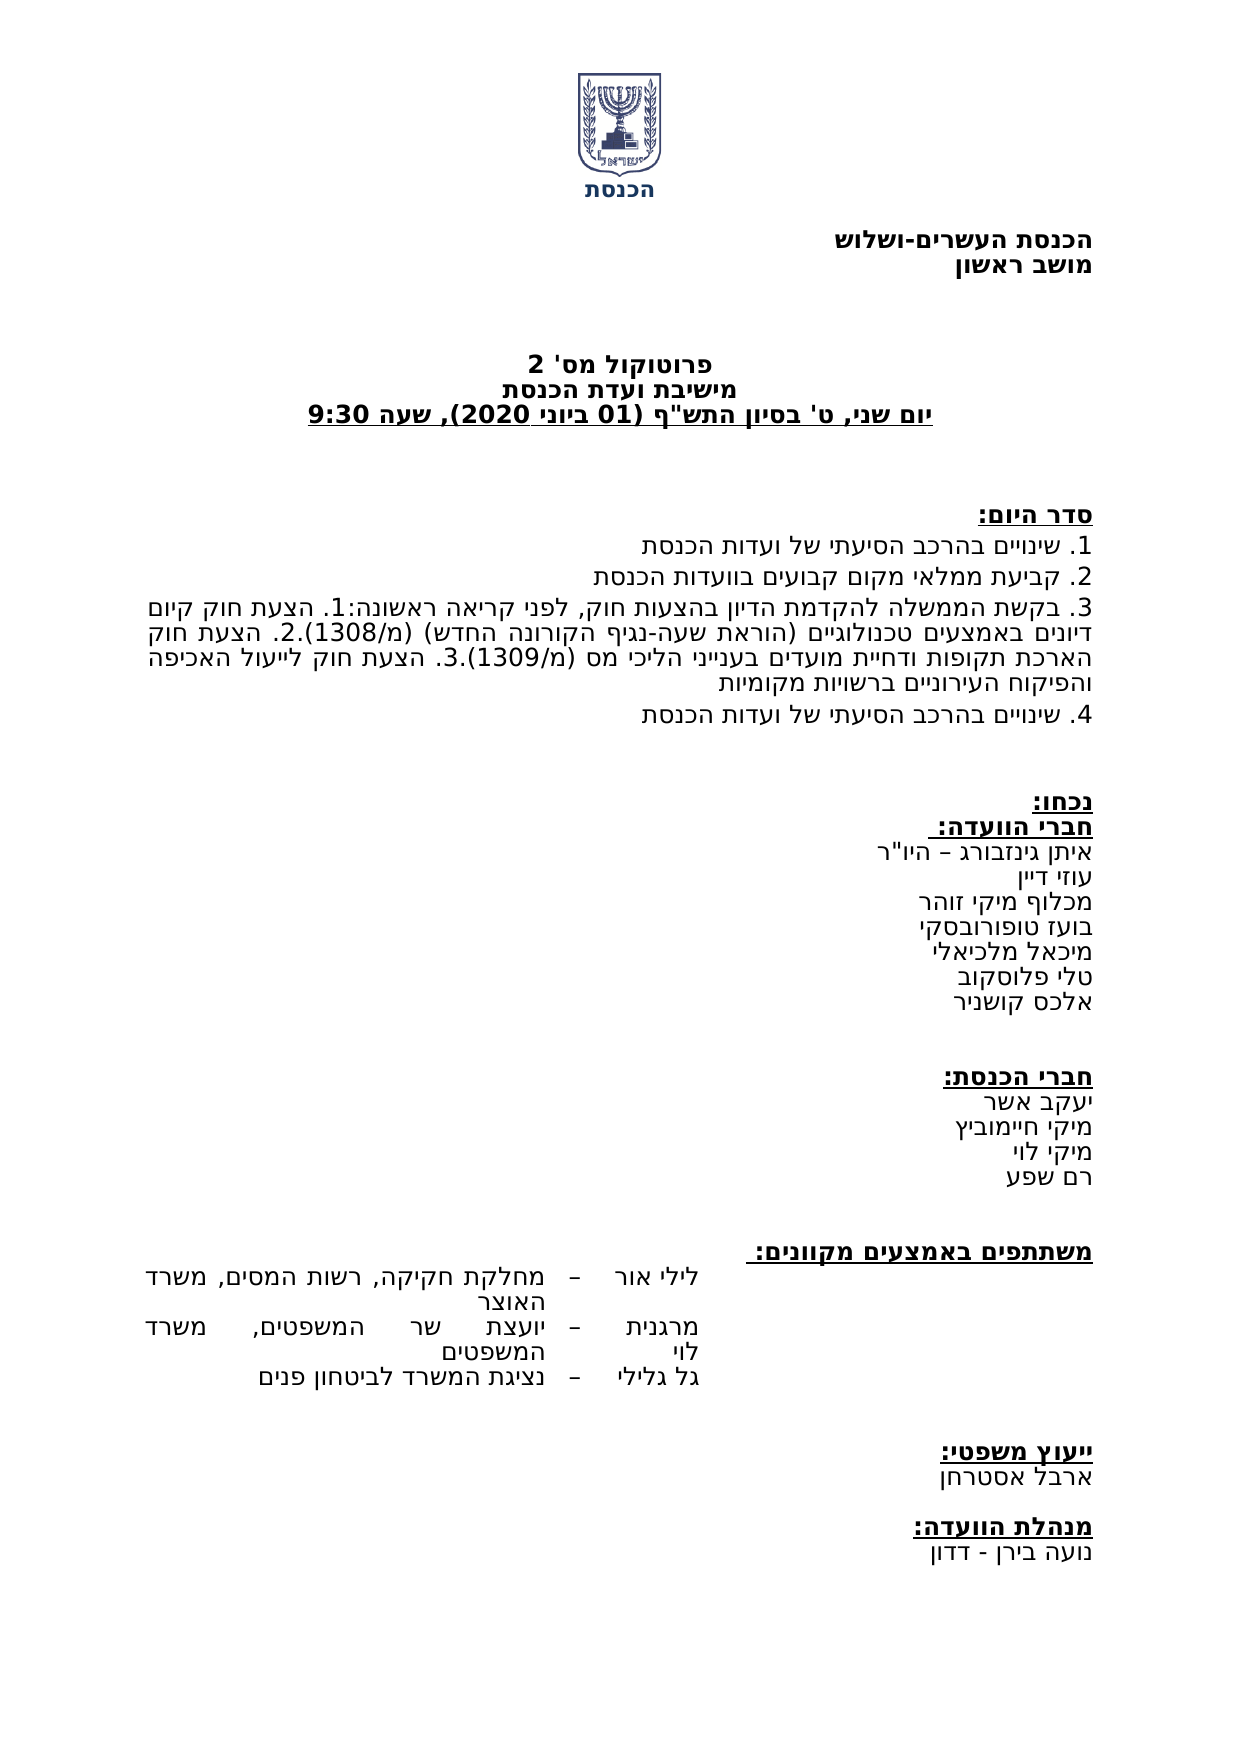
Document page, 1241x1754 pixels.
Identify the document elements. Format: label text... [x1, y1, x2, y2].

text פרוטוקול מס' 2 [147, 353, 1093, 378]
table_cell גל גלילי [592, 1366, 711, 1391]
text איתן גינזבורג – היו"ר [147, 841, 1093, 866]
table_cell – [557, 1316, 592, 1366]
text סדר היום: [147, 503, 1093, 528]
text הכנסת העשרים-ושלוש [147, 228, 1093, 253]
text משתתפים באמצעים מקוונים: [147, 1241, 1093, 1266]
text ייעוץ משפטי: [147, 1441, 1093, 1466]
text מישיבת ועדת הכנסת [147, 378, 1093, 403]
text טלי פלוסקוב [147, 966, 1093, 991]
text מכלוף מיקי זוהר [147, 891, 1093, 916]
table_cell מרגנית לוי [592, 1316, 711, 1366]
table_header מחלקת חקיקה, רשות המסים, משרד האוצר [133, 1266, 557, 1316]
text << נושא >> 2. קביעת ממלאי מקום קבועים בוועדות הכנסת << נושא >> [147, 566, 1093, 591]
table_cell – [557, 1366, 592, 1391]
text מיכאל מלכיאלי [147, 941, 1093, 966]
text אלכס קושניר [147, 991, 1093, 1016]
text << נושא >> 4. שינויים בהרכב הסיעתי של ועדות הכנסת << נושא >> [147, 703, 1093, 728]
table_header – [557, 1266, 592, 1316]
text מיקי לוי [147, 1141, 1093, 1166]
text ארבל אסטרחן [147, 1466, 1093, 1491]
table_cell יועצת שר המשפטים, משרד המשפטים [133, 1316, 557, 1366]
text מיקי חיימוביץ [147, 1116, 1093, 1141]
text חברי הוועדה: [147, 816, 1093, 841]
text מושב ראשון [147, 253, 1093, 278]
text נועה בירן - דדון [147, 1541, 1093, 1566]
text יום שני, ט' בסיון התש"ף (01 ביוני 2020), שעה 9:30 [147, 403, 1093, 428]
text נכחו: [147, 791, 1093, 816]
text << נושא >> 1. שינויים בהרכב הסיעתי של ועדות הכנסת << נושא >> [147, 534, 1093, 559]
text רם שפע [147, 1166, 1093, 1191]
text חברי הכנסת: [147, 1066, 1093, 1091]
picture [578, 73, 662, 177]
text << נושא >> 3. בקשת הממשלה להקדמת הדיון בהצעות חוק, לפני קריאה ראשונה:1. הצעת חוק קיום דיונים באמצעים טכנולוגיים (הוראת שעה-נגיף הקורונה החדש) (מ/1308).2. הצעת חוק הארכת תקופות ודחיית מועדים בענייני הליכי מס (מ/1309).3. הצעת חוק לייעול האכיפה והפיקוח העירוניים ברשויות מקומיות << נושא >> [147, 597, 1093, 697]
text בועז טופורובסקי [147, 916, 1093, 941]
table_header לילי אור [592, 1266, 711, 1316]
text יעקב אשר [147, 1091, 1093, 1116]
table_cell נציגת המשרד לביטחון פנים [133, 1366, 557, 1391]
text עוזי דיין [147, 866, 1093, 891]
text מנהלת הוועדה: [147, 1516, 1093, 1541]
